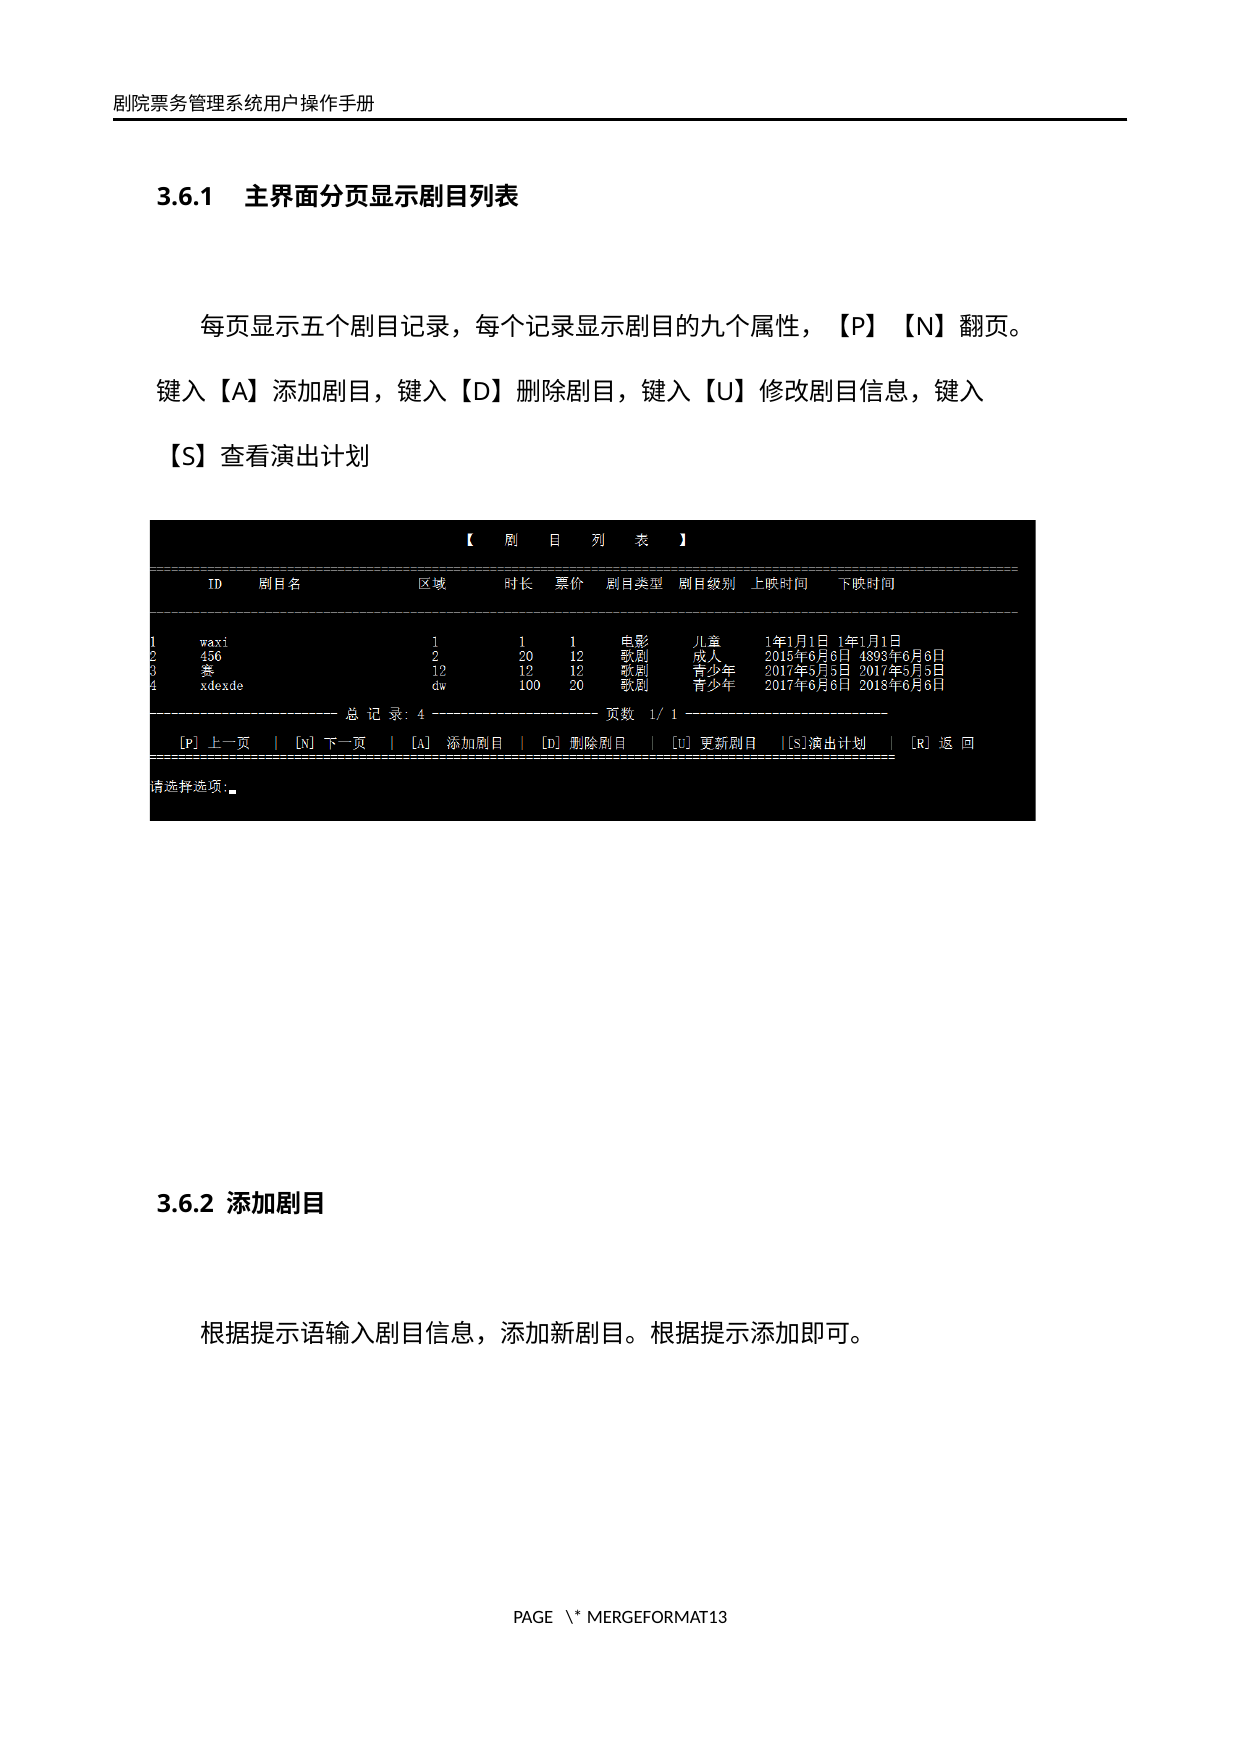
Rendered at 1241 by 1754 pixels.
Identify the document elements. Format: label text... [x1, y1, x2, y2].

text 3.6.2 添加剧目 [113, 1169, 1127, 1234]
text 根据提示语输入剧目信息，添加新剧目。根据提示添加即可。 [157, 1299, 1127, 1364]
picture [149, 520, 1036, 821]
text 键入【A】添加剧目，键入【D】删除剧目，键入【U】修改剧目信息，键入 [113, 357, 1127, 422]
text 每页显示五个剧目记录，每个记录显示剧目的九个属性，【P】【N】翻页。 [157, 292, 1127, 357]
text 【S】查看演出计划 [113, 422, 1127, 487]
text 3.6.1 主界面分页显示剧目列表 [113, 162, 1127, 227]
